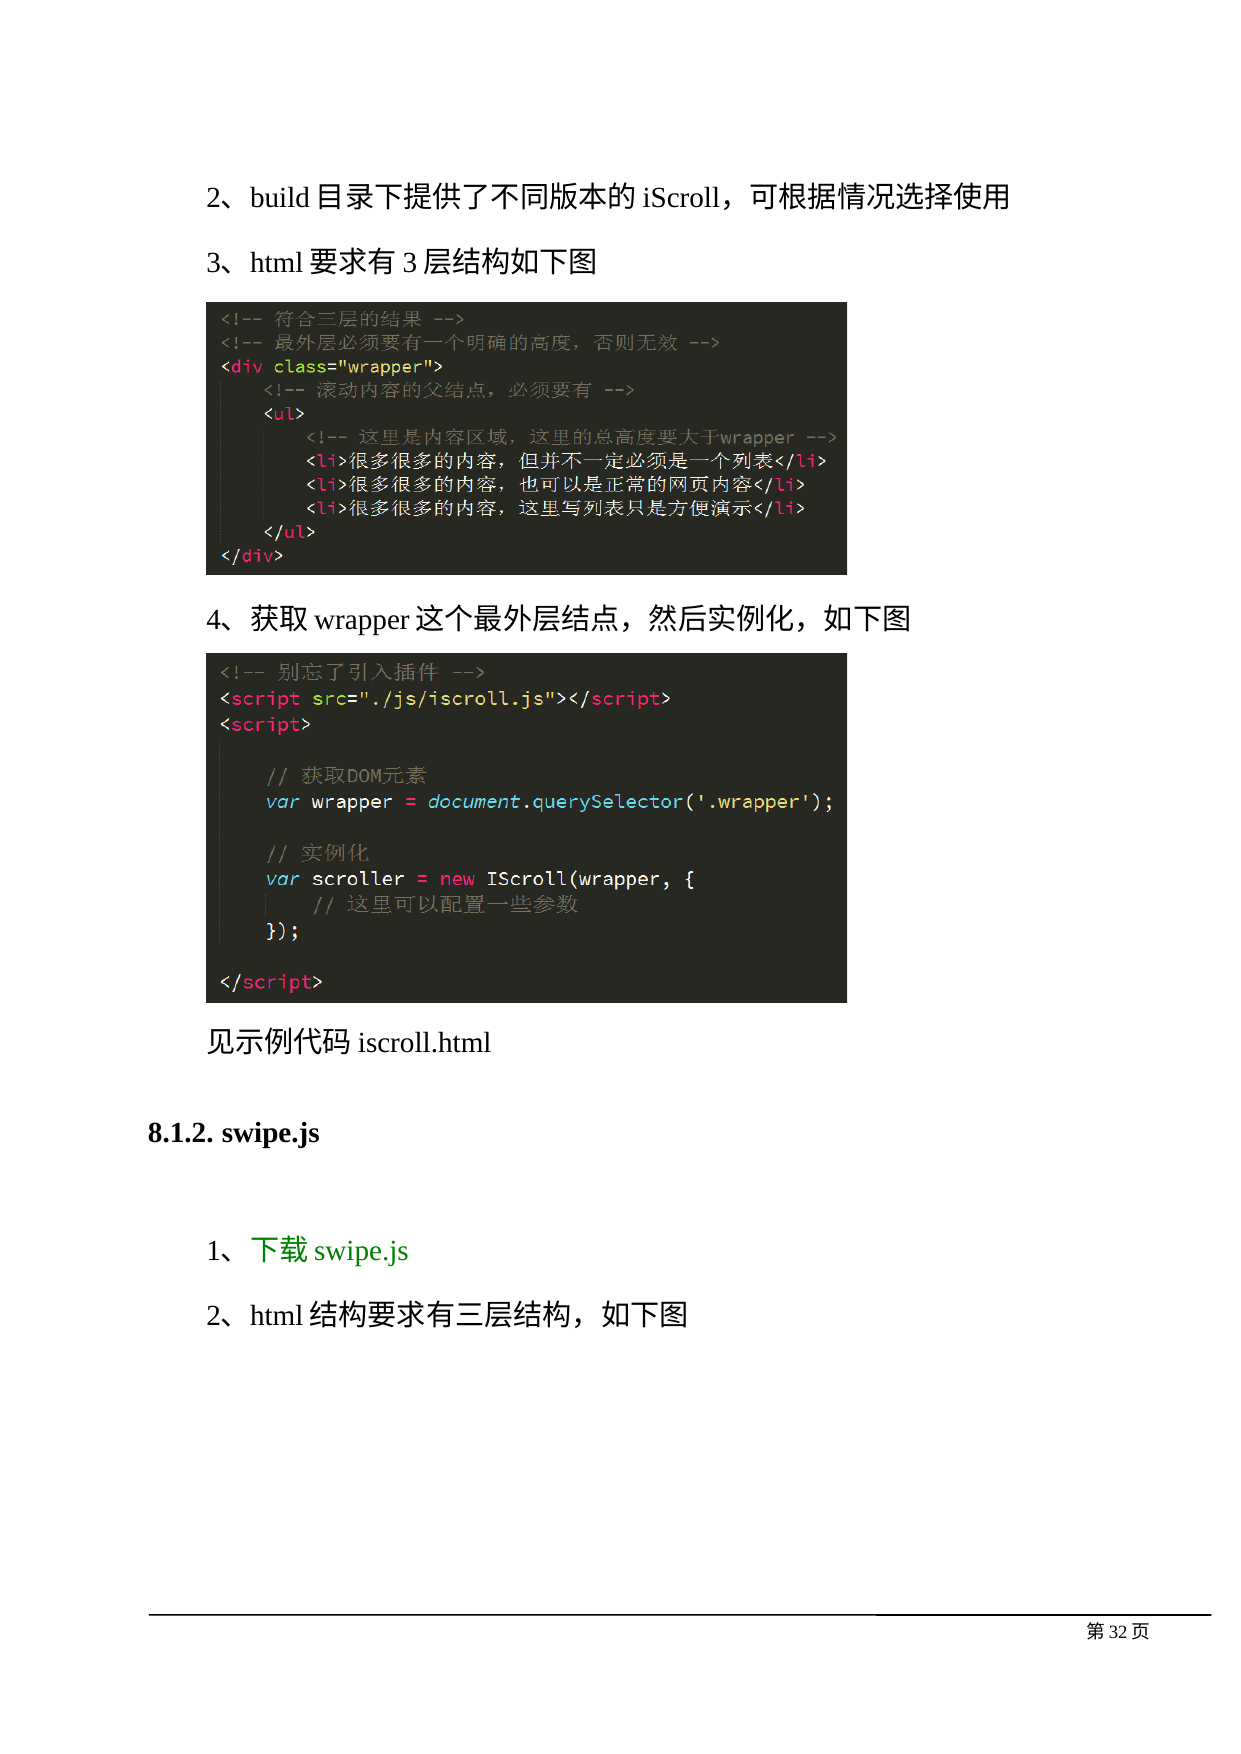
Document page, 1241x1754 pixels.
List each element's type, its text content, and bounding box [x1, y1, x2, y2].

picture [206, 302, 848, 575]
text 1、下载swipe.js [148, 1215, 1152, 1280]
subtitle swipe.js [148, 1099, 1152, 1164]
text 见示例代码iscroll.html [148, 1007, 1152, 1072]
text 4、获取wrapper这个最外层结点，然后实例化，如下图 [148, 584, 1152, 649]
picture [206, 653, 848, 1003]
text 3、html要求有3层结构如下图 [148, 227, 1152, 292]
text 2、html结构要求有三层结构，如下图 [148, 1280, 1152, 1345]
text 2、build目录下提供了不同版本的iScroll，可根据情况选择使用 [148, 162, 1152, 227]
